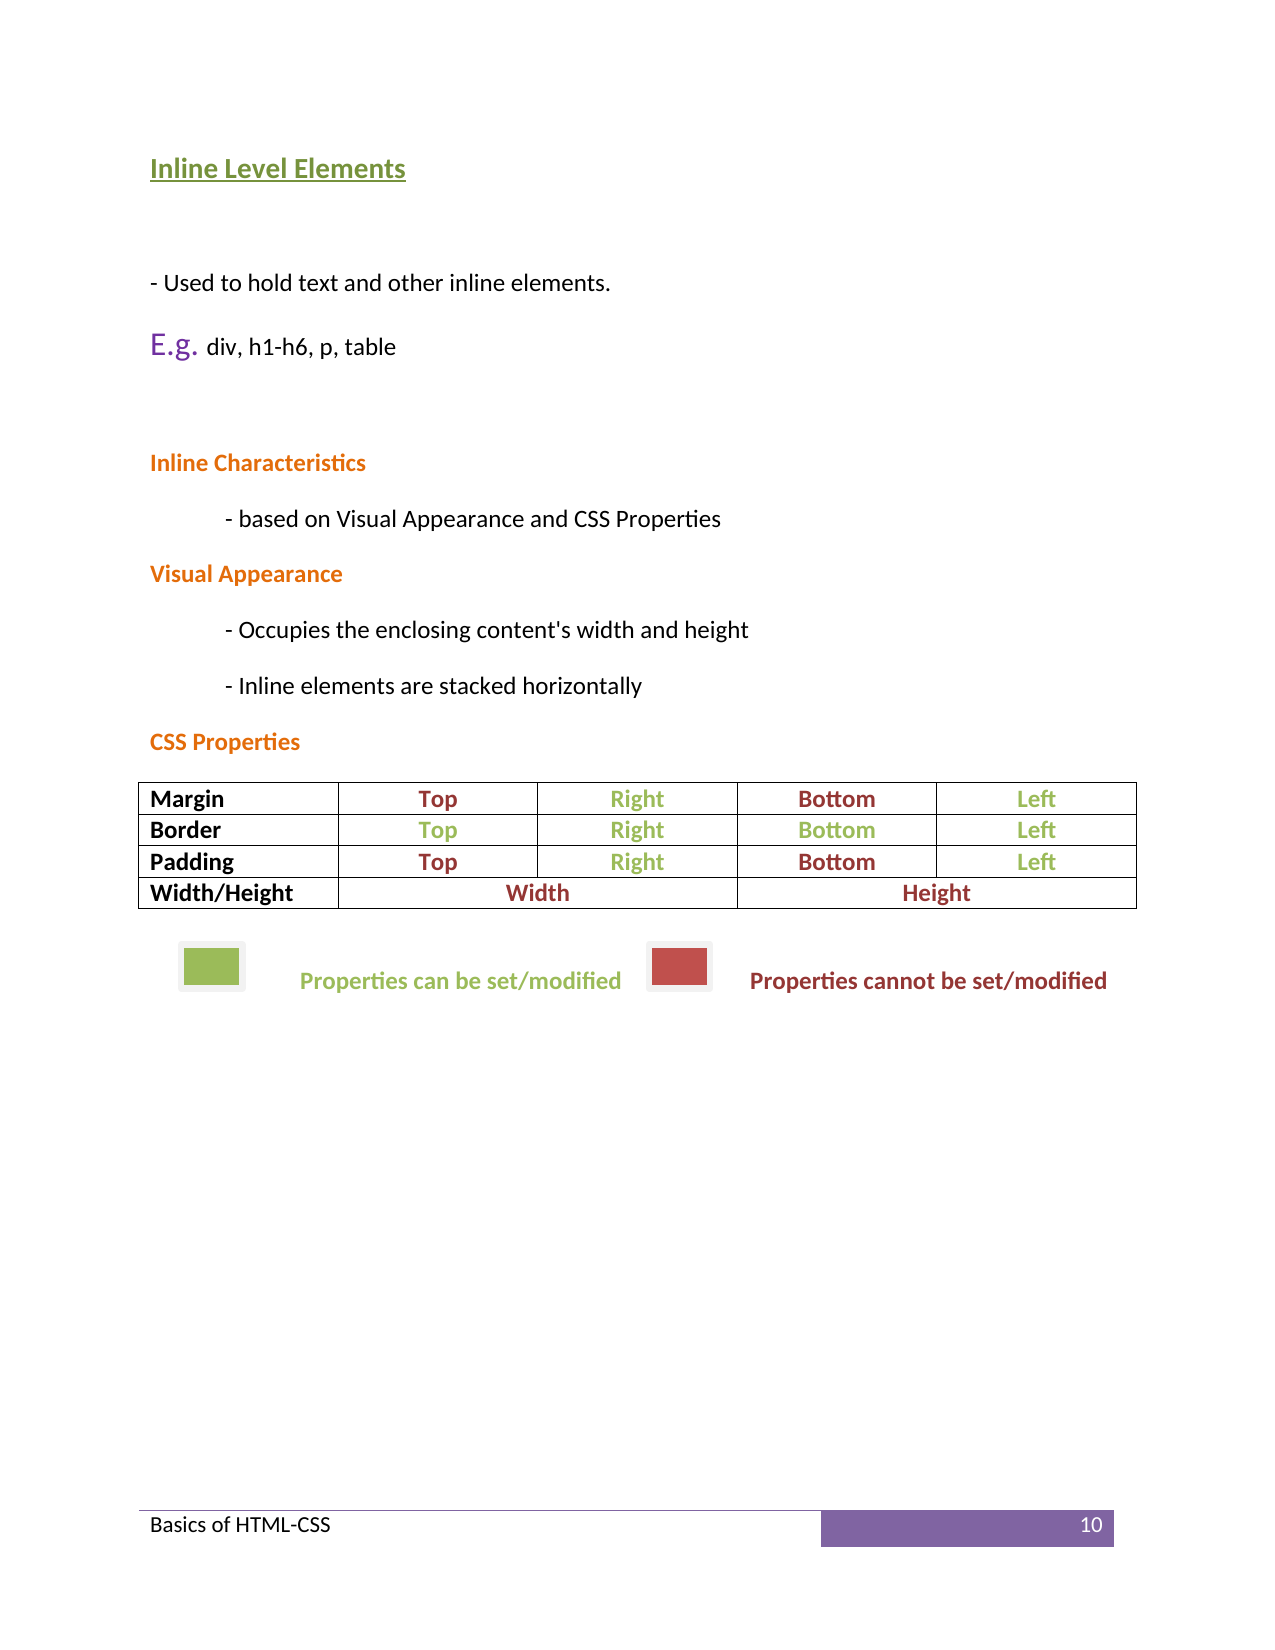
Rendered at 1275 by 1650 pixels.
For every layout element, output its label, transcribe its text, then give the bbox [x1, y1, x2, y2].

text - Used to hold text and other inline elements. [150, 268, 1125, 298]
table_header Top [339, 783, 537, 813]
text Inline Characteristics [150, 447, 1125, 477]
text Inline Level Elements [150, 150, 1125, 186]
table_header Margin [139, 783, 338, 813]
text Properties can be set/modified Properties cannot be set/modified [150, 965, 1125, 996]
table_cell Right [538, 815, 737, 845]
text E.g. div, h1-h6, p, table [150, 323, 1125, 364]
table_cell Width/Height [139, 878, 338, 908]
table_cell Left [937, 846, 1136, 877]
table_cell Border [139, 815, 338, 845]
table_header Right [538, 783, 737, 813]
table_cell Top [339, 815, 537, 845]
text Visual Appearance [150, 558, 1125, 589]
table_cell Right [538, 846, 737, 877]
table_cell Bottom [738, 846, 936, 877]
text - based on Visual Appearance and CSS Properties [150, 503, 1125, 533]
text CSS Properties [150, 726, 1125, 757]
table_cell Bottom [738, 815, 936, 845]
table_header Bottom [738, 783, 936, 813]
table_cell Top [339, 846, 537, 877]
text - Inline elements are stacked horizontally [225, 670, 1125, 701]
text - Occupies the enclosing content's width and height [225, 614, 1125, 645]
table_header Left [937, 783, 1136, 813]
table_cell Width [339, 878, 737, 908]
table_cell Left [937, 815, 1136, 845]
table_cell Height [738, 878, 1136, 908]
table_cell Padding [139, 846, 338, 877]
